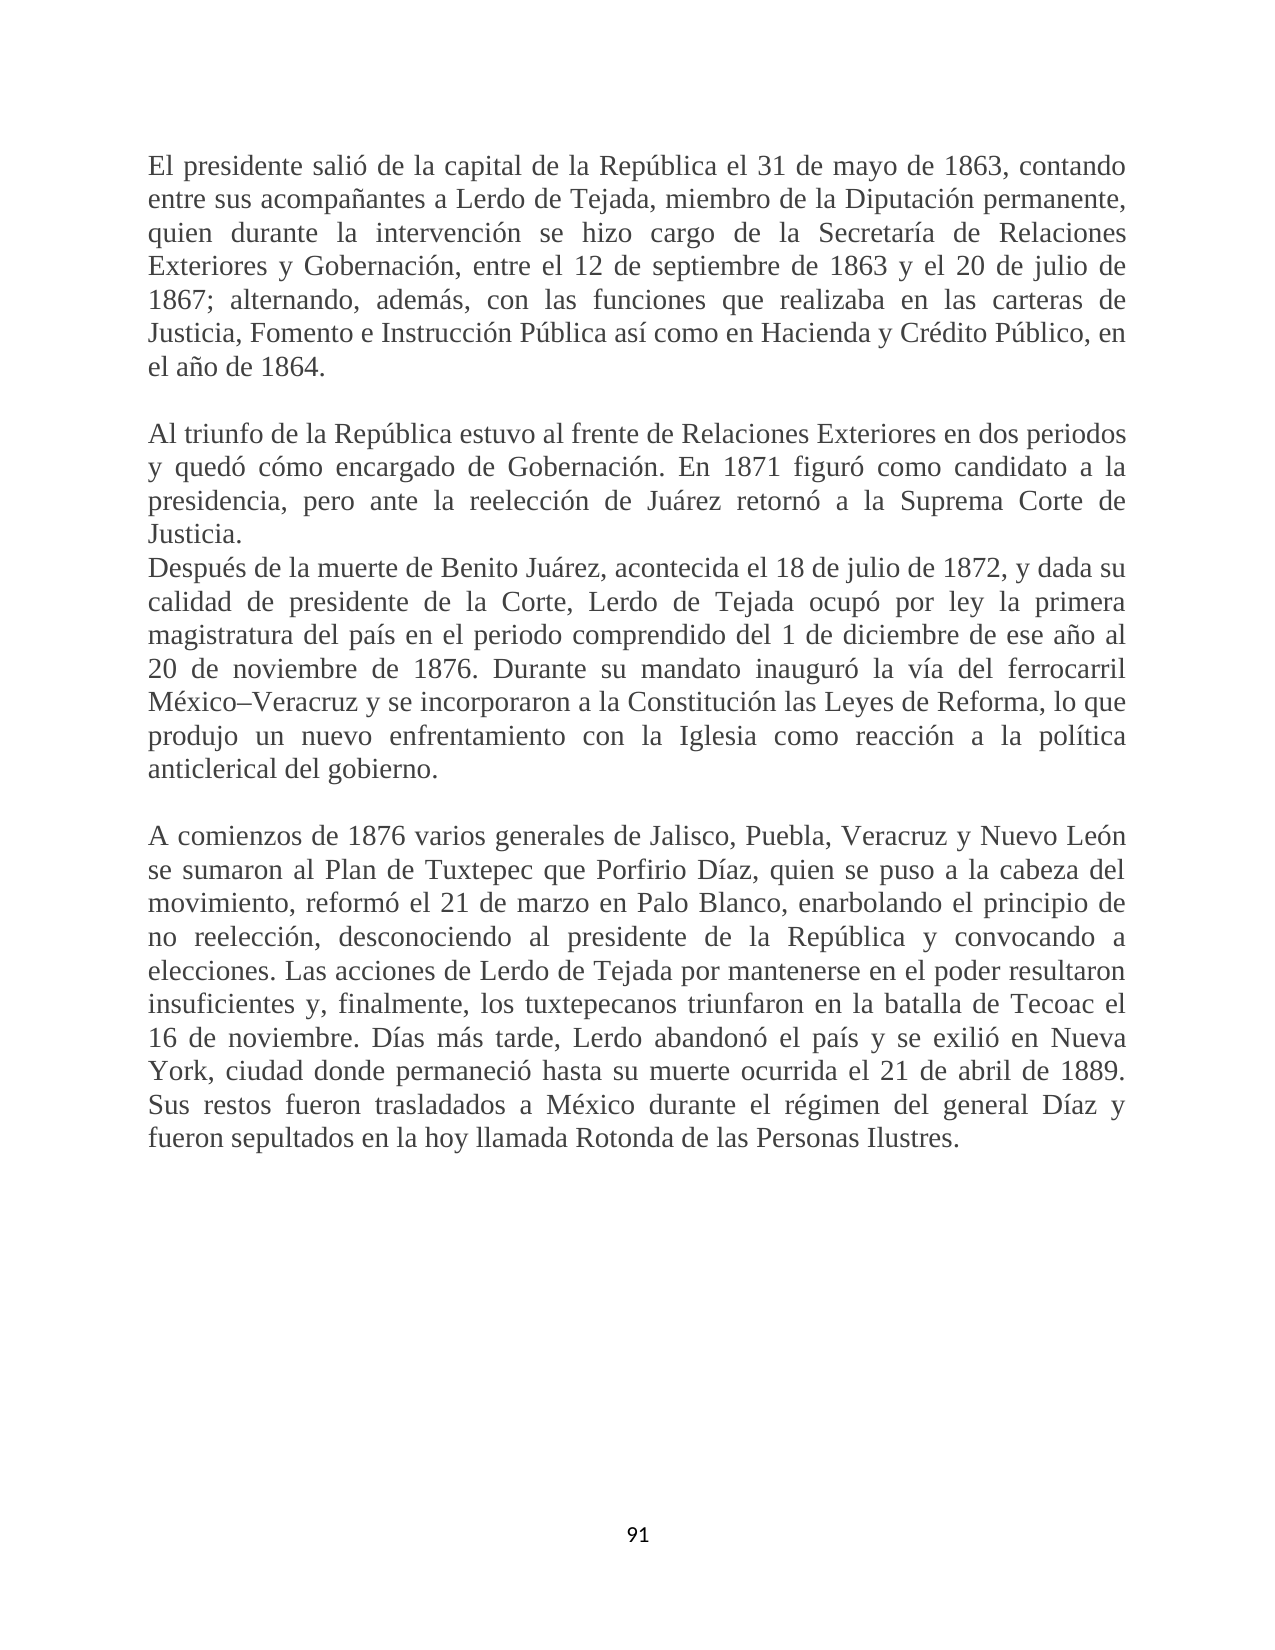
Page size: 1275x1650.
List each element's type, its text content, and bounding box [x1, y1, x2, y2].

text A comienzos de 1876 varios generales de Jalisco, Puebla, Veracruz y Nuevo León se sumaron al Plan de Tuxtepec que Porfirio Díaz, quien se puso a la cabeza del movimiento, reformó el 21 de marzo en Palo Blanco, enarbolando el principio de no reelección, desconociendo al presidente de la República y convocando a elecciones. Las acciones de Lerdo de Tejada por mantenerse en el poder resultaron insuficientes y, finalmente, los tuxtepecanos triunfaron en la batalla de Tecoac el 16 de noviembre. Días más tarde, Lerdo abandonó el país y se exilió en Nueva York, ciudad donde permaneció hasta su muerte ocurrida el 21 de abril de 1889. Sus restos fueron trasladados a México durante el régimen del general Díaz y fueron sepultados en la hoy llamada Rotonda de las Personas Ilustres. [148, 818, 1127, 1154]
text El presidente salió de la capital de la República el 31 de mayo de 1863, contando entre sus acompañantes a Lerdo de Tejada, miembro de la Diputación permanente, quien durante la intervención se hizo cargo de la Secretaría de Relaciones Exteriores y Gobernación, entre el 12 de septiembre de 1863 y el 20 de julio de 1867; alternando, además, con las funciones que realizaba en las carteras de Justicia, Fomento e Instrucción Pública así como en Hacienda y Crédito Público, en el año de 1864. [148, 148, 1127, 382]
text Después de la muerte de Benito Juárez, acontecida el 18 de julio de 1872, y dada su calidad de presidente de la Corte, Lerdo de Tejada ocupó por ley la primera magistratura del país en el periodo comprendido del 1 de diciembre de ese año al 20 de noviembre de 1876. Durante su mandato inauguró la vía del ferrocarril México–Veracruz y se incorporaron a la Constitución las Leyes de Reforma, lo que produjo un nuevo enfrentamiento con la Iglesia como reacción a la política anticlerical del gobierno. [148, 550, 1127, 785]
text Al triunfo de la República estuvo al frente de Relaciones Exteriores en dos periodos y quedó cómo encargado de Gobernación. En 1871 figuró como candidato a la presidencia, pero ante la reelección de Juárez retornó a la Suprema Corte de Justicia. [148, 416, 1127, 550]
